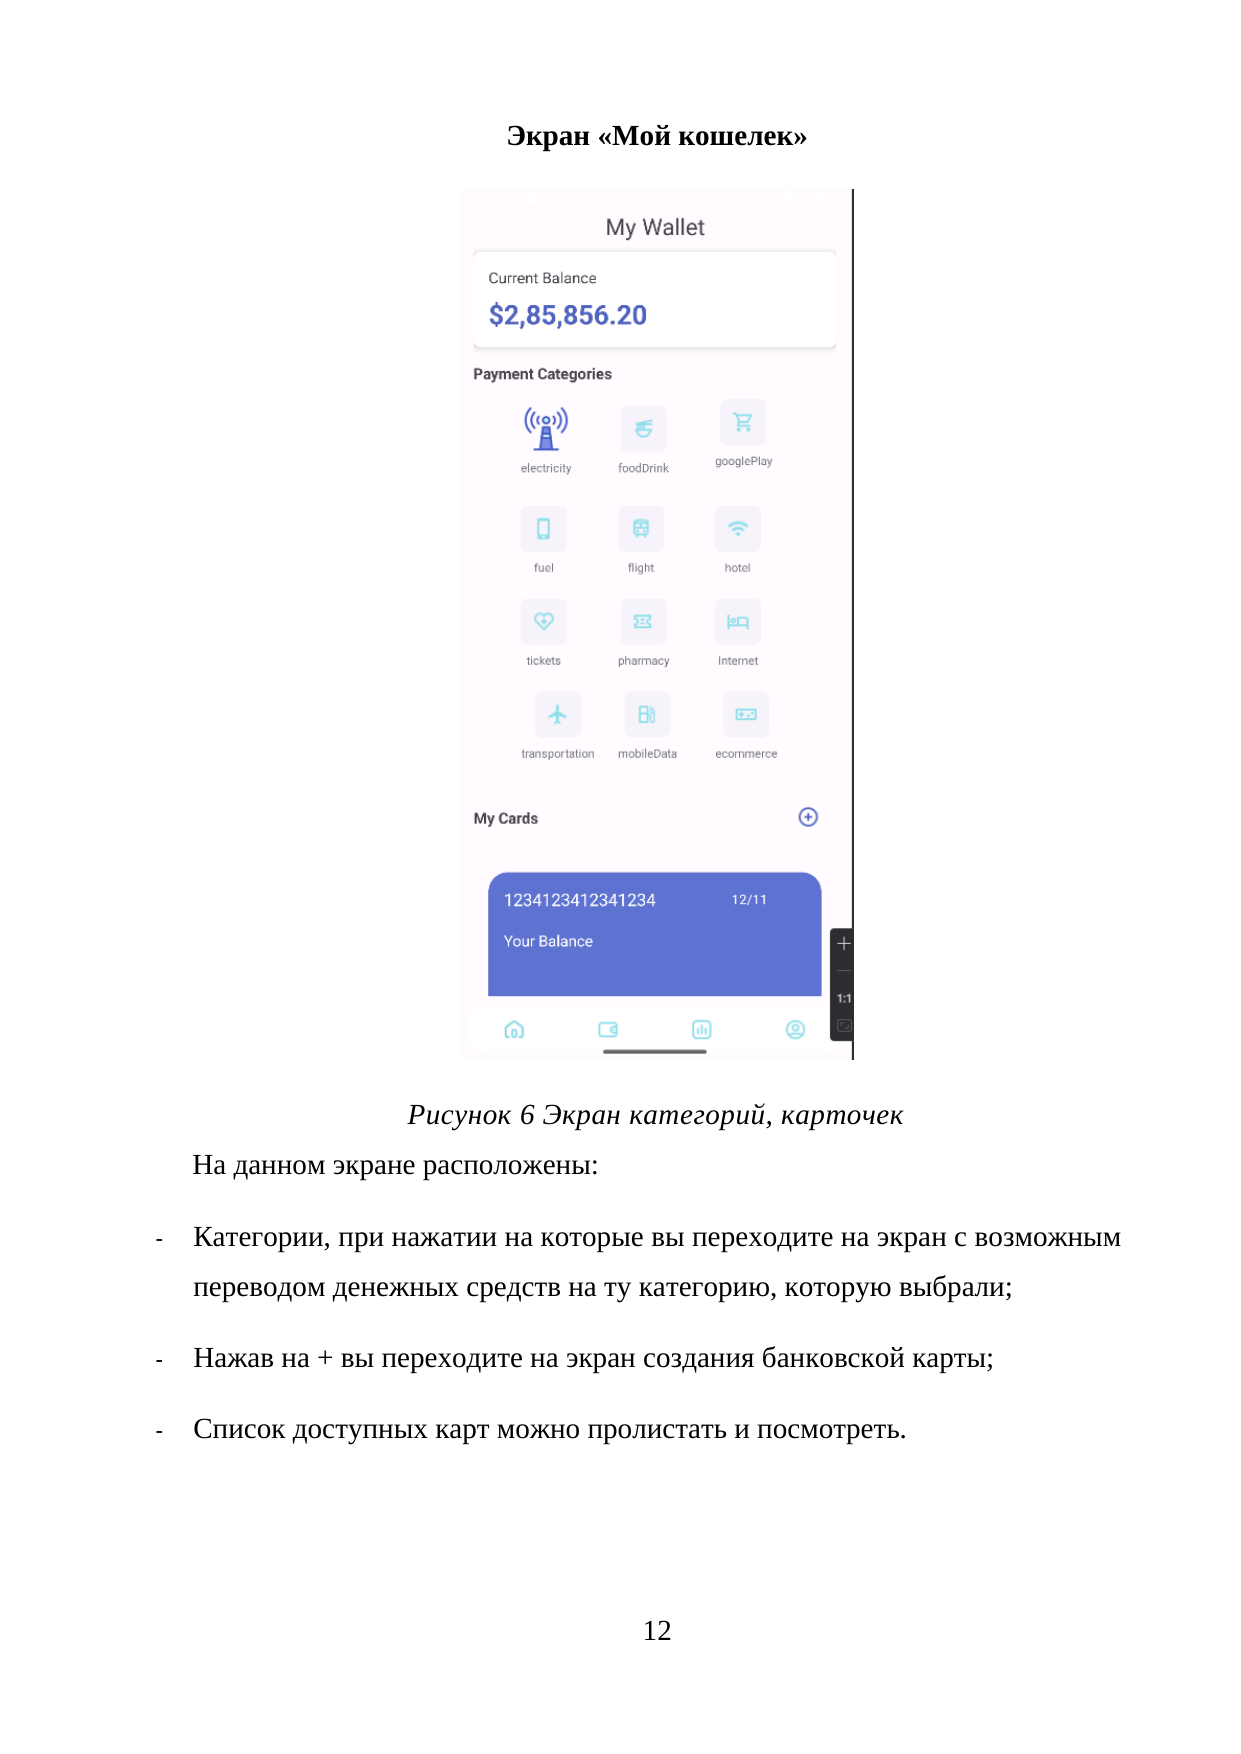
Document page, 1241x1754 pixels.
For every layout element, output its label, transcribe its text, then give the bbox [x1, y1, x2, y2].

list Категории, при нажатии на которые вы переходите на экран с возможным переводом денежных средств на ту категорию, которую выбрали; [156, 1219, 1122, 1302]
text На данном экране расположены: [118, 1147, 1122, 1181]
text Экран «Мой кошелек» [118, 118, 1122, 152]
list Список доступных карт можно пролистать и посмотреть. [156, 1411, 1122, 1445]
list Нажав на + вы переходите на экран создания банковской карты; [156, 1340, 1122, 1374]
picture [460, 189, 854, 1060]
text Рисунок 6 Экран категорий, карточек [118, 1097, 1122, 1131]
